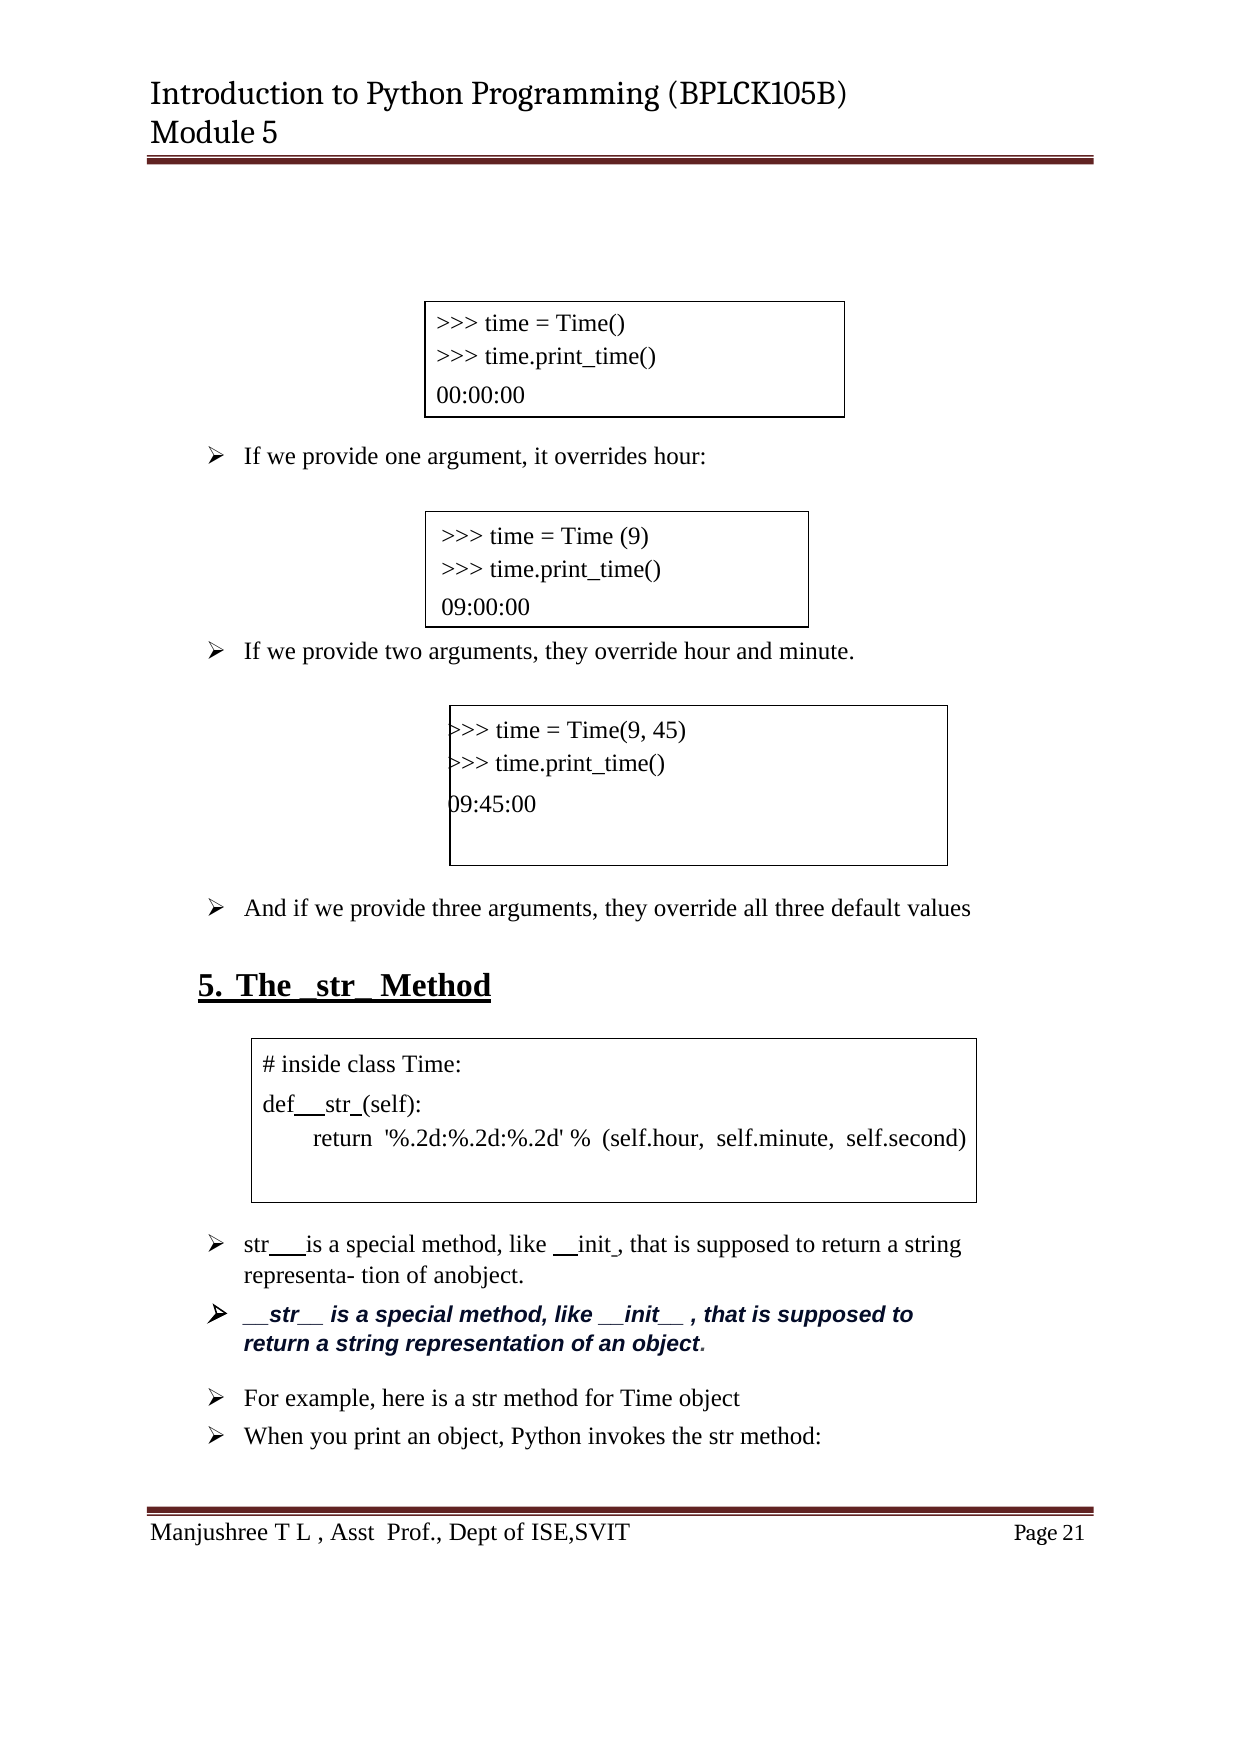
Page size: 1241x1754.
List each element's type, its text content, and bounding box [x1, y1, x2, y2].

list For example, here is a str method for Time object [206, 1383, 1171, 1412]
list str is a special method, like init , that is supposed to return a string representa- tion of anobject. [206, 1229, 962, 1289]
list If we provide one argument, it overrides hour: [206, 441, 1171, 470]
list __str__ is a special method, like __init__ , that is supposed to return a string representation of an object. [206, 1301, 962, 1356]
list When you print an object, Python invokes the str method: [206, 1421, 1171, 1449]
subtitle The _str_ Method [198, 966, 1171, 1004]
list And if we provide three arguments, they override all three default values [206, 893, 1171, 921]
list If we provide two arguments, they override hour and minute. [206, 515, 1171, 665]
